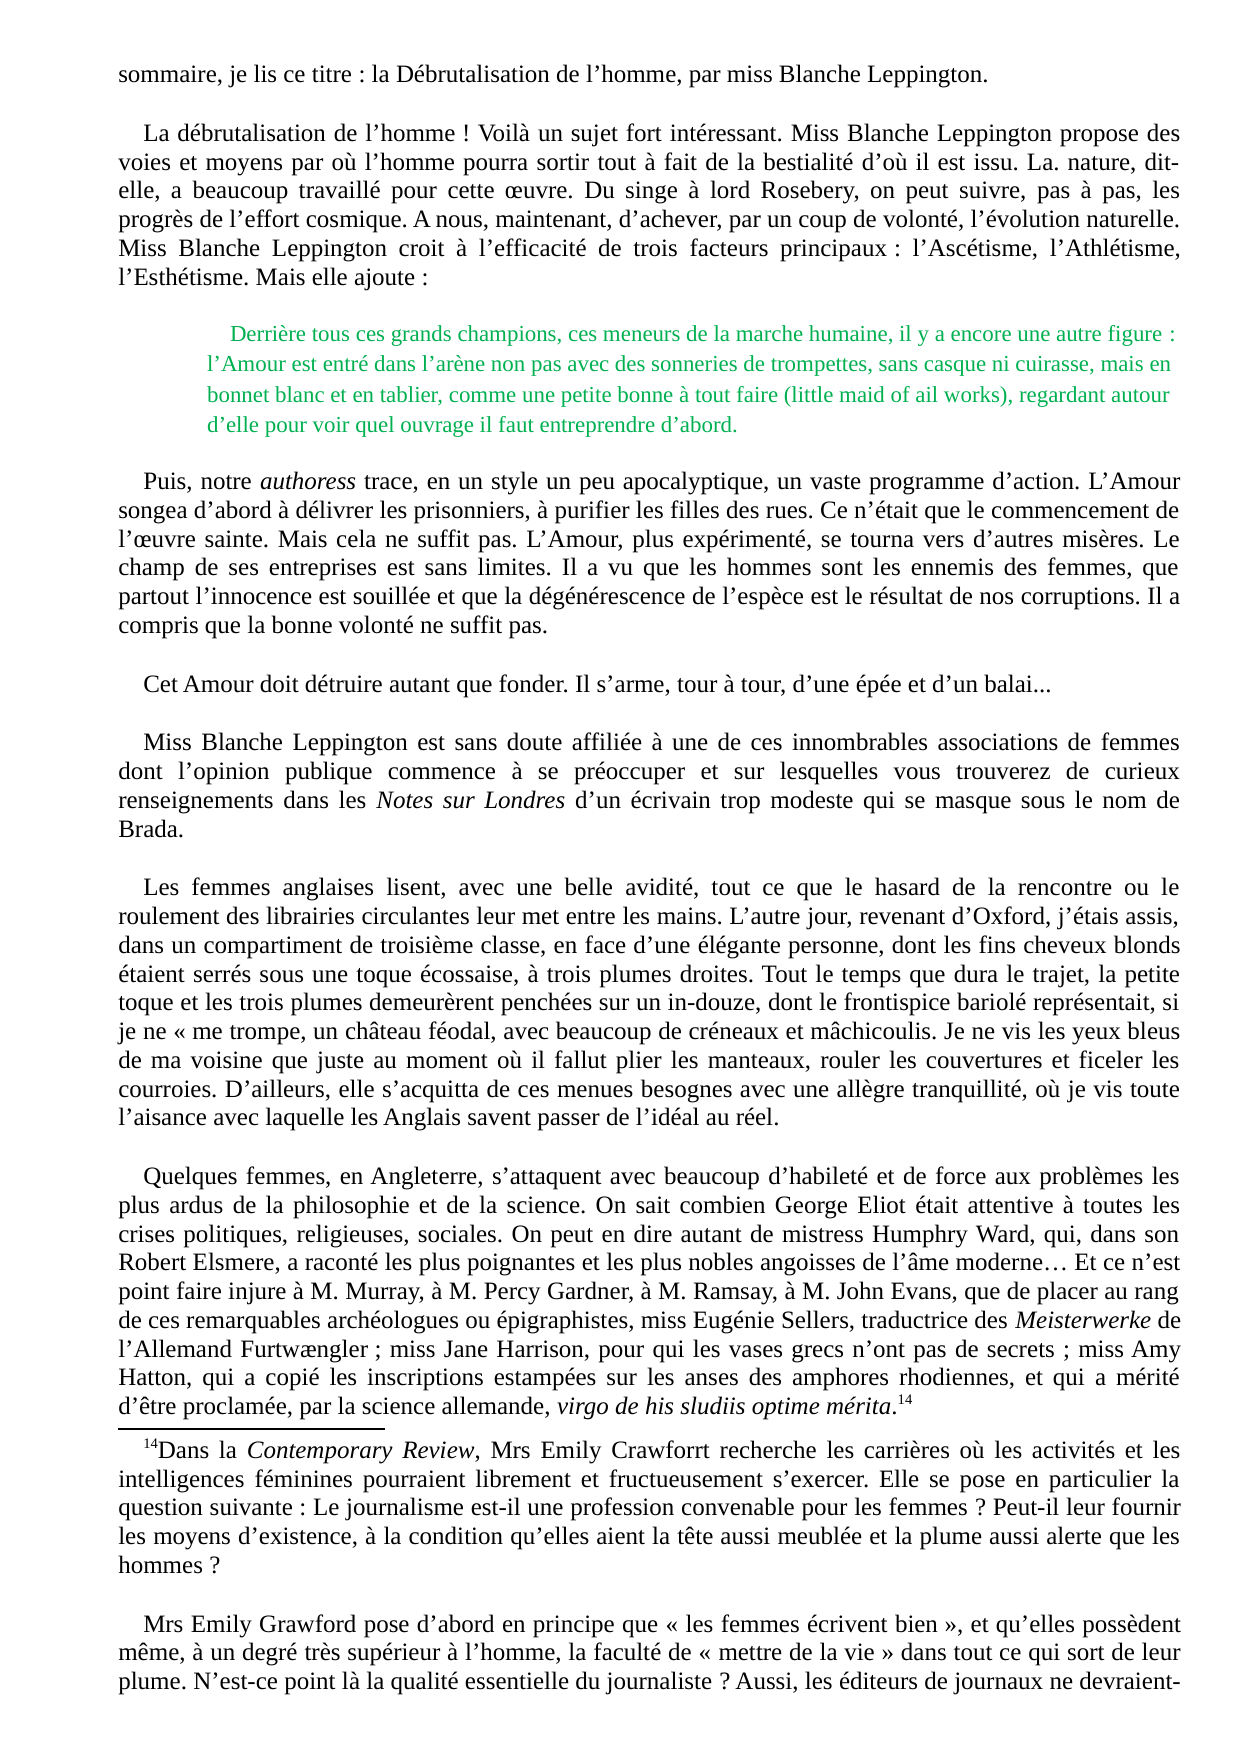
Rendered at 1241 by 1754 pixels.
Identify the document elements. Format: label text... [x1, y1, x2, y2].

text Puis, notre authoress trace, en un style un peu apocalyptique, un vaste programme d’action. L’Amour songea d’abord à délivrer les prisonniers, à purifier les filles des rues. Ce n’était que le commencement de l’œuvre sainte. Mais cela ne suffit pas. L’Amour, plus expérimenté, se tourna vers d’autres misères. Le champ de ses entreprises est sans limites. Il a vu que les hommes sont les ennemis des femmes, que partout l’innocence est souillée et que la dégénérescence de l’espèce est le résultat de nos corruptions. Il a compris que la bonne volonté ne suffit pas. [118, 466, 1181, 639]
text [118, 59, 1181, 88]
text Cet Amour doit détruire autant que fonder. Il s’arme, tour à tour, d’une épée et d’un balai... [118, 669, 1181, 697]
text Quelques femmes, en Angleterre, s’attaquent avec beaucoup d’habileté et de force aux problèmes les plus ardus de la philosophie et de la science. On sait combien George Eliot était attentive à toutes les crises politiques, religieuses, sociales. On peut en dire autant de mistress Humphry Ward, qui, dans son Robert Elsmere, a raconté les plus poignantes et les plus nobles angoisses de l’âme moderne… Et ce n’est point faire injure à M. Murray, à M. Percy Gardner, à M. Ramsay, à M. John Evans, que de placer au rang de ces remarquables archéologues ou épigraphistes, miss Eugénie Sellers, traductrice des Meisterwerke de l’Allemand Furtwængler ; miss Jane Harrison, pour qui les vases grecs n’ont pas de secrets ; miss Amy Hatton, qui a copié les inscriptions estampées sur les anses des amphores rhodiennes, et qui a mérité d’être proclamée, par la science allemande, virgo de his sludiis optime mérita. [118, 1161, 1181, 1420]
text Miss Blanche Leppington est sans doute affiliée à une de ces innombrables associations de femmes dont l’opinion publique commence à se préoccuper et sur lesquelles vous trouverez de curieux renseignements dans les Notes sur Londres d’un écrivain trop modeste qui se masque sous le nom de Brada. [118, 727, 1181, 842]
text Les femmes anglaises lisent, avec une belle avidité, tout ce que le hasard de la rencontre ou le roulement des librairies circulantes leur met entre les mains. L’autre jour, revenant d’Oxford, j’étais assis, dans un compartiment de troisième classe, en face d’une élégante personne, dont les fins cheveux blonds étaient serrés sous une toque écossaise, à trois plumes droites. Tout le temps que dura le trajet, la petite toque et les trois plumes demeurèrent penchées sur un in-douze, dont le frontispice bariolé représentait, si je ne « me trompe, un château féodal, avec beaucoup de créneaux et mâchicoulis. Je ne vis les yeux bleus de ma voisine que juste au moment où il fallut plier les manteaux, rouler les couvertures et ficeler les courroies. D’ailleurs, elle s’acquitta de ces menues besognes avec une allègre tranquillité, où je vis toute l’aisance avec laquelle les Anglais savent passer de l’idéal au réel. [118, 872, 1181, 1131]
text La débrutalisation de l’homme ! Voilà un sujet fort intéressant. Miss Blanche Leppington propose des voies et moyens par où l’homme pourra sortir tout à fait de la bestialité d’où il est issu. La. nature, dit-elle, a beaucoup travaillé pour cette œuvre. Du singe à lord Rosebery, on peut suivre, pas à pas, les progrès de l’effort cosmique. A nous, maintenant, d’achever, par un coup de volonté, l’évolution naturelle. Miss Blanche Leppington croit à l’efficacité de trois facteurs principaux : l’Ascétisme, l’Athlétisme, l’Esthétisme. Mais elle ajoute : [118, 118, 1181, 290]
text Derrière tous ces grands champions, ces meneurs de la marche humaine, il y a encore une autre figure : l’Amour est entré dans l’arène non pas avec des sonneries de trompettes, sans casque ni cuirasse, mais en bonnet blanc et en tablier, comme une petite bonne à tout faire (little maid of ail works), regardant autour d’elle pour voir quel ouvrage il faut entreprendre d’abord. [207, 320, 1181, 437]
